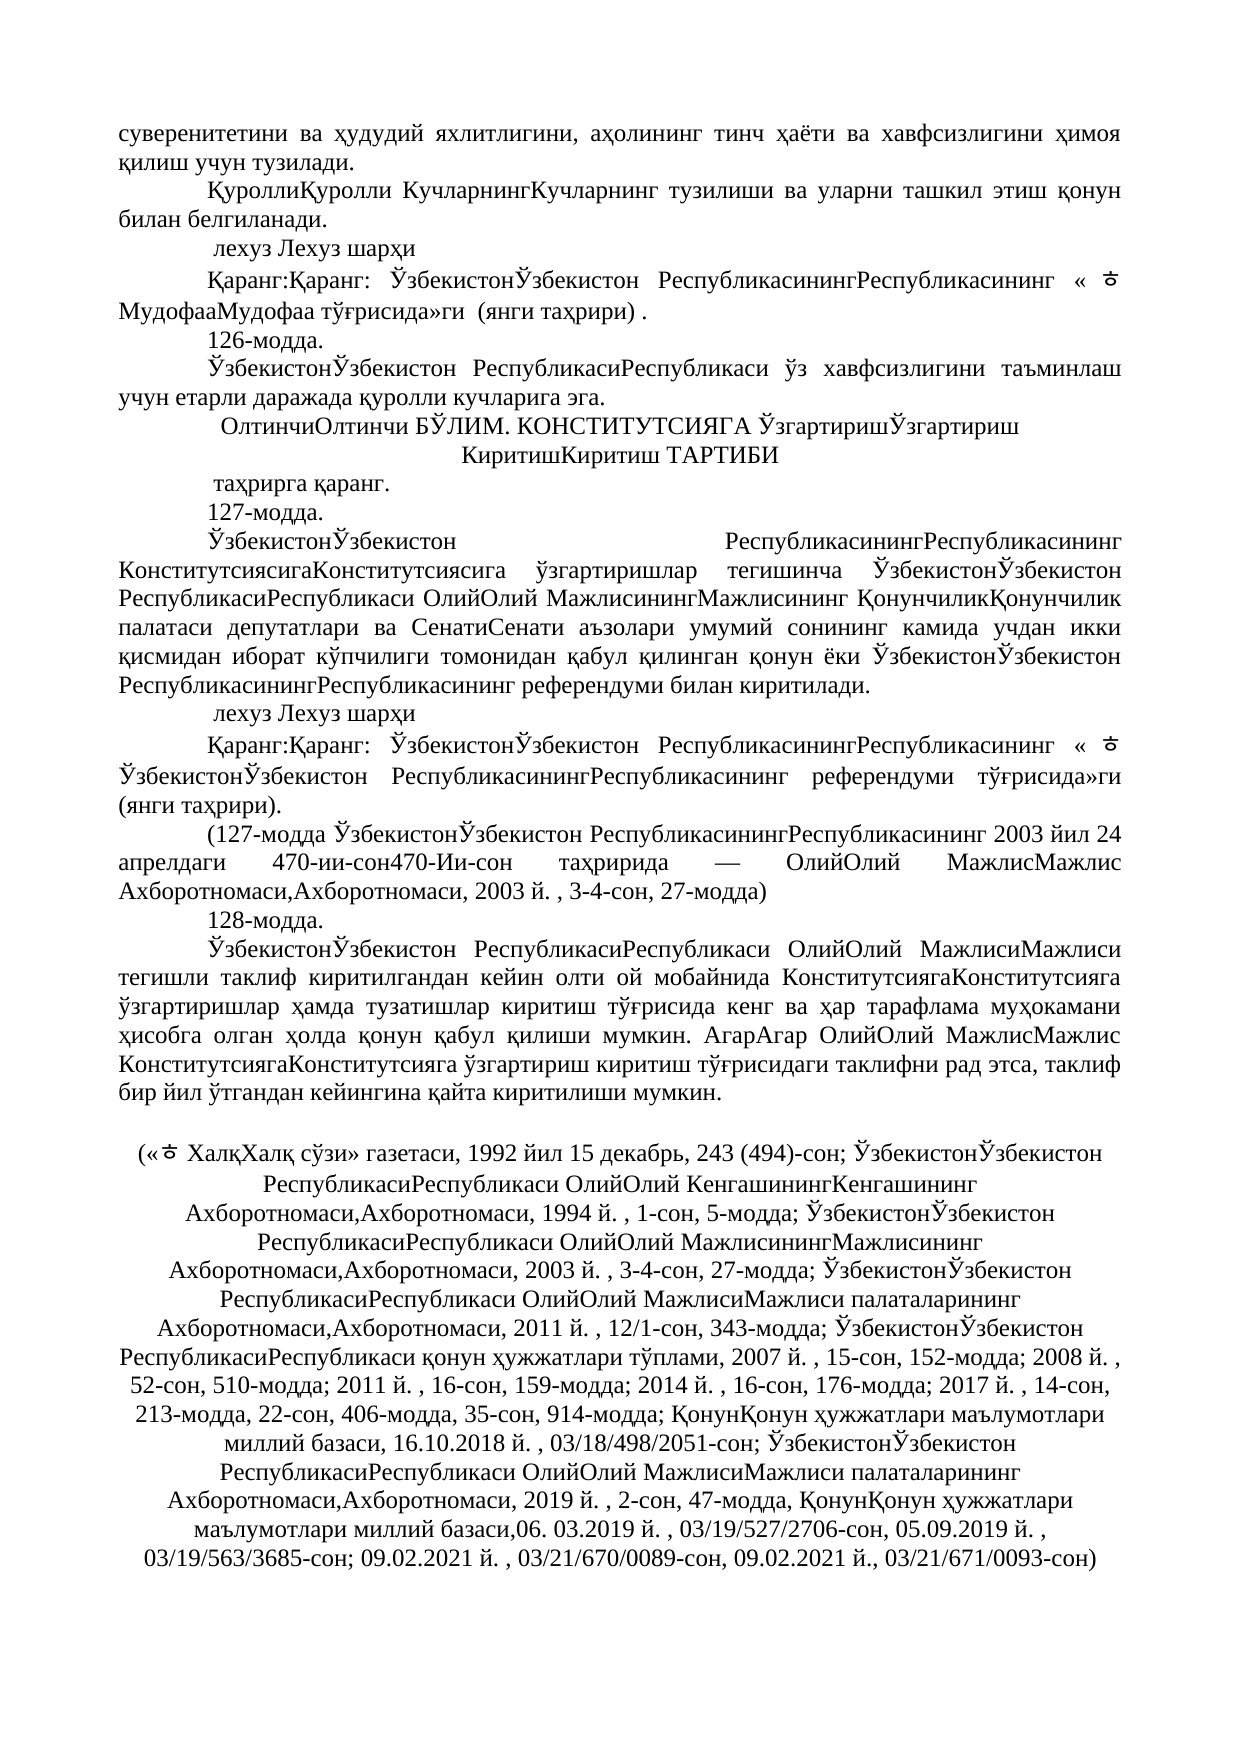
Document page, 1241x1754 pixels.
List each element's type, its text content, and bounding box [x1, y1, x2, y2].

text 127-модда. [118, 497, 1122, 526]
text Қаранг:Қаранг: ЎзбекистонЎзбекистон РеспубликасинингРеспубликасининг «ㅎМудофааМудофаа тўғрисида»ги (янги таҳрири) . [118, 262, 1122, 325]
text («ㅎХалқХалқ сўзи» газетаси, 1992 йил 15 декабрь, 243 (494)-сон; ЎзбекистонЎзбекистон РеспубликасиРеспубликаси ОлийОлий КенгашинингКенгашининг Ахборотномаси,Ахборотномаси, 1994 й. , 1-сон, 5-модда; ЎзбекистонЎзбекистон РеспубликасиРеспубликаси ОлийОлий МажлисинингМажлисининг Ахборотномаси,Ахборотномаси, 2003 й. , 3-4-сон, 27-модда; ЎзбекистонЎзбекистон РеспубликасиРеспубликаси ОлийОлий МажлисиМажлиси палаталарининг Ахборотномаси,Ахборотномаси, 2011 й. , 12/1-сон, 343-модда; ЎзбекистонЎзбекистон РеспубликасиРеспубликаси қонун ҳужжатлари тўплами, 2007 й. , 15-сон, 152-модда; 2008 й. , 52-сон, 510-модда; 2011 й. , 16-сон, 159-модда; 2014 й. , 16-сон, 176-модда; 2017 й. , 14-сон, 213-модда, 22-сон, 406-модда, 35-сон, 914-модда; ҚонунҚонун ҳужжатлари маълумотлари миллий базаси, 16.10.2018 й. , 03/18/498/2051-сон; ЎзбекистонЎзбекистон РеспубликасиРеспубликаси ОлийОлий МажлисиМажлиси палаталарининг Ахборотномаси,Ахборотномаси, 2019 й. , 2-сон, 47-модда, ҚонунҚонун ҳужжатлари маълумотлари миллий базаси,06. 03.2019 й. , 03/19/527/2706-сон, 05.09.2019 й. , 03/19/563/3685-сон; 09.02.2021 й. , 03/21/670/0089-сон, 09.02.2021 й., 03/21/671/0093-сон) [118, 1135, 1122, 1572]
text ЎзбекистонЎзбекистон РеспубликасиРеспубликаси ўз хавфсизлигини таъминлаш учун етарли даражада қуролли кучларига эга. [118, 353, 1122, 411]
text лехуз Лехуз шарҳи [118, 233, 1122, 262]
text 126-модда. [118, 325, 1122, 353]
text лехуз Лехуз шарҳи [118, 698, 1122, 727]
text 128-модда. [118, 905, 1122, 934]
text ЎзбекистонЎзбекистон РеспубликасиРеспубликаси ОлийОлий МажлисиМажлиси тегишли таклиф киритилгандан кейин олти ой мобайнида КонститутсиягаКонститутсияга ўзгартиришлар ҳамда тузатишлар киритиш тўғрисида кенг ва ҳар тарафлама муҳокамани ҳисобга олган ҳолда қонун қабул қилиши мумкин. АгарАгар ОлийОлий МажлисМажлис КонститутсиягаКонститутсияга ўзгартириш киритиш тўғрисидаги таклифни рад этса, таклиф бир йил ўтгандан кейингина қайта киритилиши мумкин. [118, 934, 1122, 1106]
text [118, 118, 1122, 176]
text таҳрирга қаранг. [118, 468, 1122, 497]
text Қаранг:Қаранг: ЎзбекистонЎзбекистон РеспубликасинингРеспубликасининг «ㅎЎзбекистонЎзбекистон РеспубликасинингРеспубликасининг референдуми тўғрисида»ги (янги таҳрири). [118, 727, 1122, 819]
text ОлтинчиОлтинчи БЎЛИМ. КОНСТИТУТСИЯГА ЎзгартиришЎзгартириш КиритишКиритиш ТАРТИБИ [118, 411, 1122, 468]
text ҚуроллиҚуролли КучларнингКучларнинг тузилиши ва уларни ташкил этиш қонун билан белгиланади. [118, 176, 1122, 233]
text (127-модда ЎзбекистонЎзбекистон РеспубликасинингРеспубликасининг 2003 йил 24 апрелдаги 470-ии-сон470-Ии-сон таҳририда — ОлийОлий МажлисМажлис Ахборотномаси,Ахборотномаси, 2003 й. , 3-4-сон, 27-модда) [118, 819, 1122, 905]
text ЎзбекистонЎзбекистон РеспубликасинингРеспубликасининг КонститутсиясигаКонститутсиясига ўзгартиришлар тегишинча ЎзбекистонЎзбекистон РеспубликасиРеспубликаси ОлийОлий МажлисинингМажлисининг ҚонунчиликҚонунчилик палатаси депутатлари ва СенатиСенати аъзолари умумий сонининг камида учдан икки қисмидан иборат кўпчилиги томонидан қабул қилинган қонун ёки ЎзбекистонЎзбекистон РеспубликасинингРеспубликасининг референдуми билан киритилади. [118, 526, 1122, 698]
